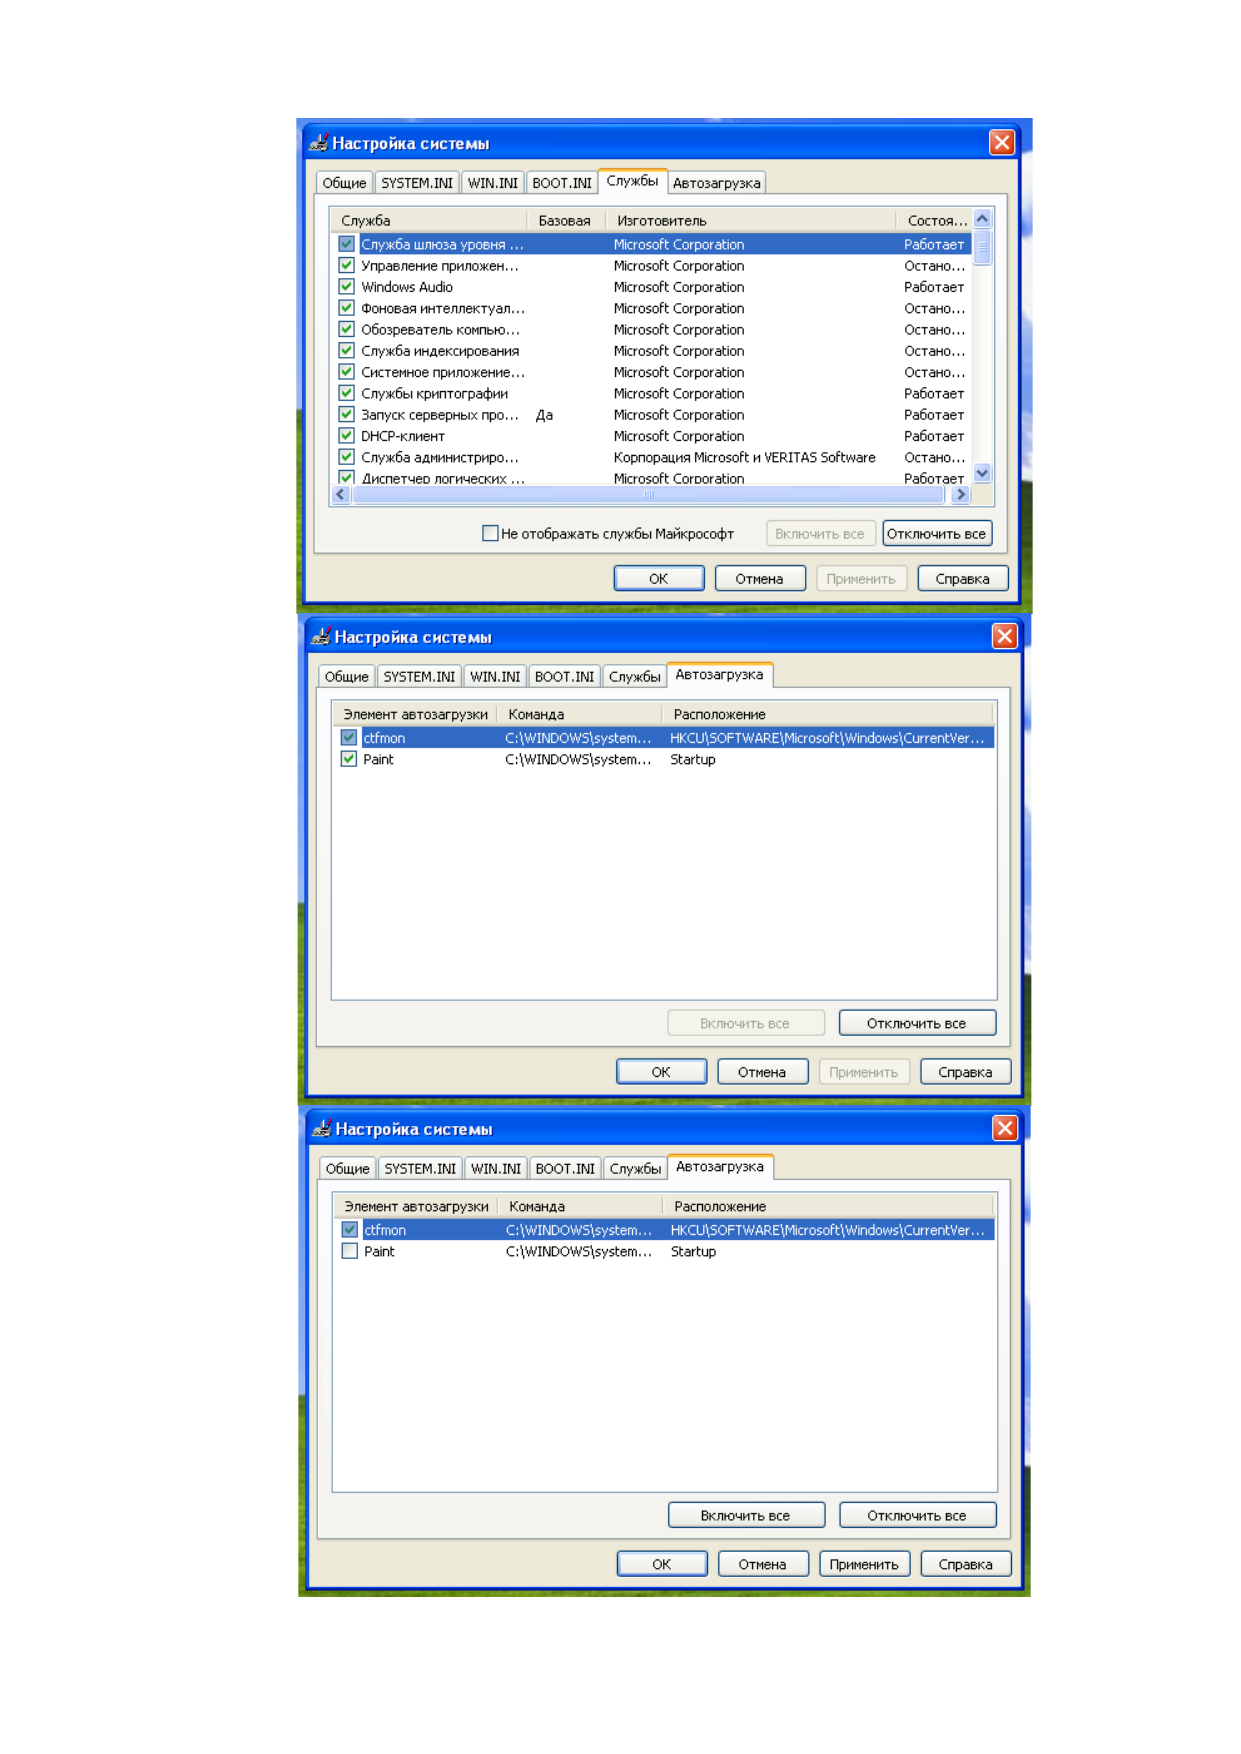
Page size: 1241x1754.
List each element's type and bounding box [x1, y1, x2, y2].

picture [296, 118, 1033, 1597]
